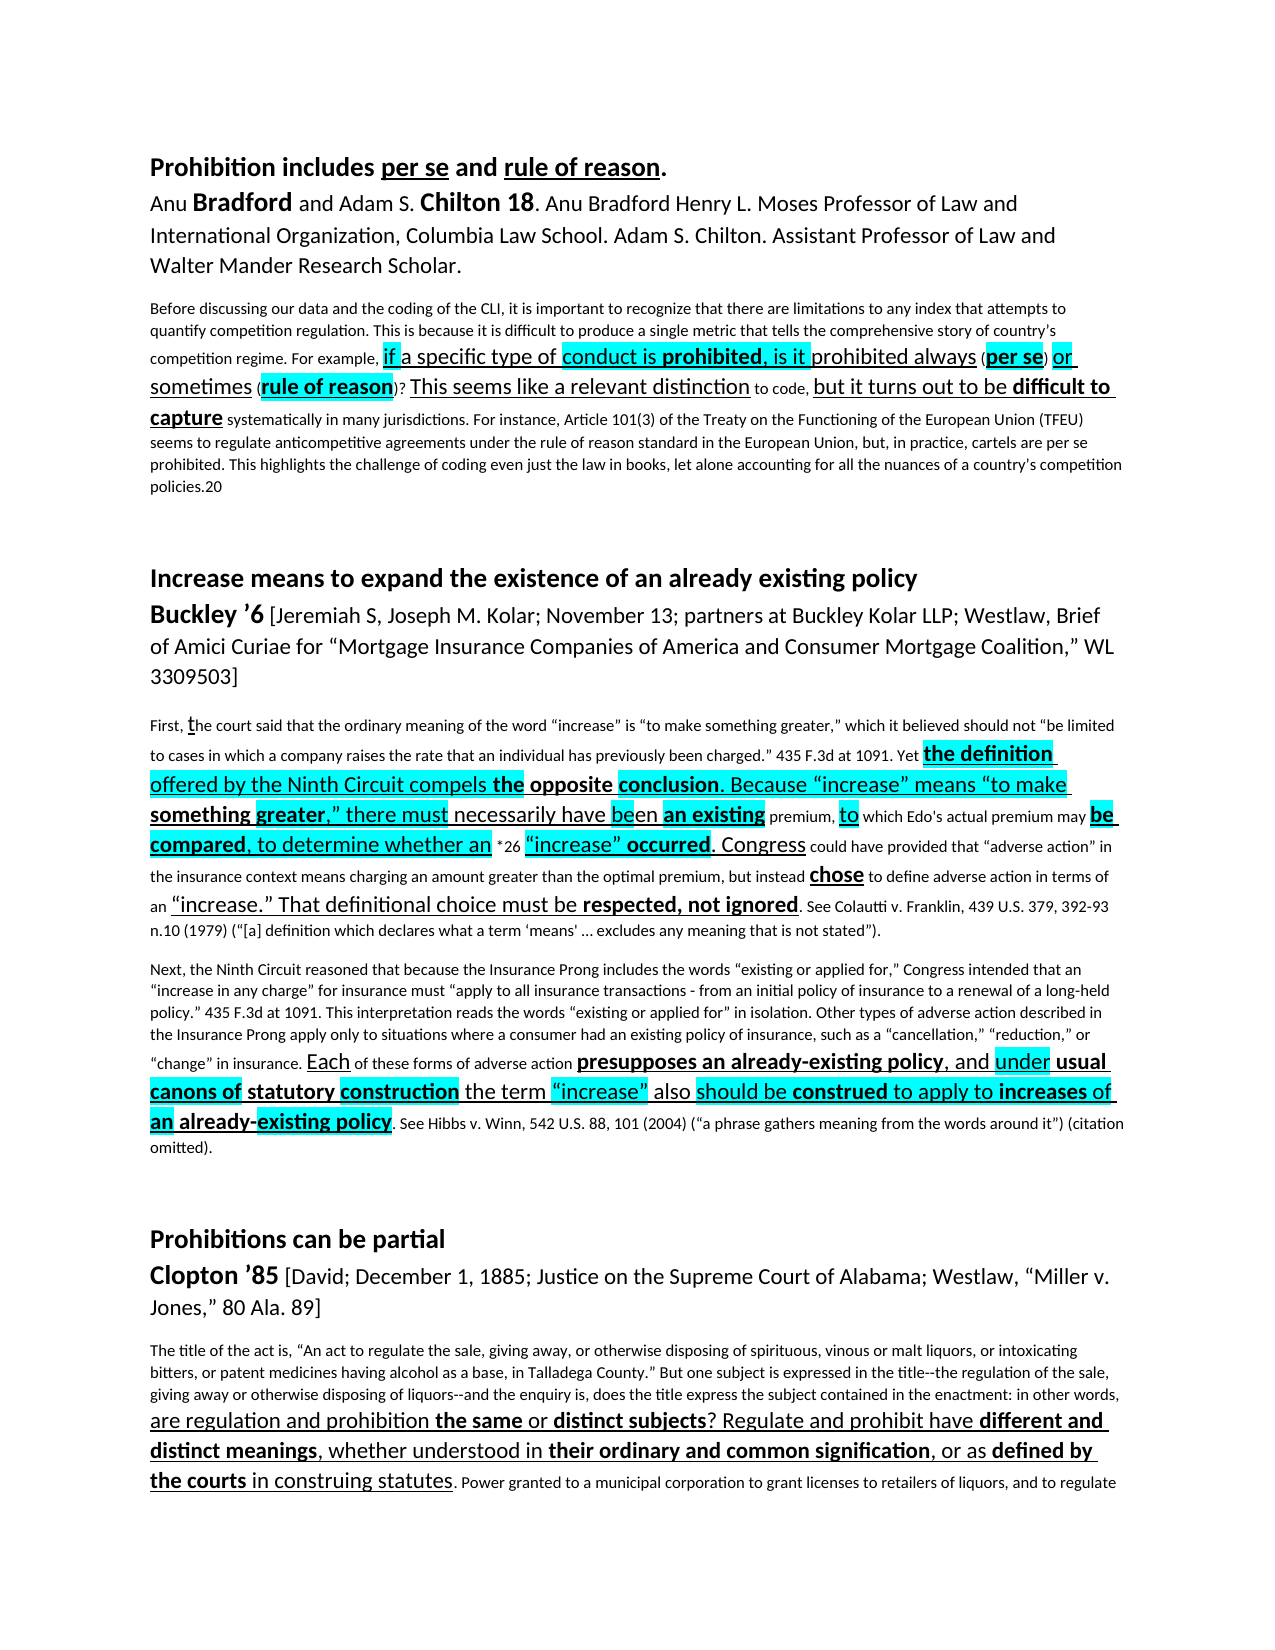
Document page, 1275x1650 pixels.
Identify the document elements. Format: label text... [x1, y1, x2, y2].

subtitle Prohibition includes per se and rule of reason. [150, 150, 1125, 183]
text Before discussing our data and the coding of the CLI, it is important to recognize that there are limitations to any index that attempts to quantify competition regulation. This is because it is difficult to produce a single metric that tells the comprehensive story of country’s competition regime. For example, if a specific type of conduct is prohibited, is it prohibited always (per se) or sometimes (rule of reason)? This seems like a relevant distinction to code, but it turns out to be difficult to capture systematically in many jurisdictions. For instance, Article 101(3) of the Treaty on the Functioning of the European Union (TFEU) seems to regulate anticompetitive agreements under the rule of reason standard in the European Union, but, in practice, cartels are per se prohibited. This highlights the challenge of coding even just the law in books, let alone accounting for all the nuances of a country’s competition policies.20 [150, 298, 1125, 496]
subtitle Prohibitions can be partial [150, 1222, 1125, 1255]
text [150, 1340, 1125, 1495]
text Next, the Ninth Circuit reasoned that because the Insurance Prong includes the words “existing or applied for,” Congress intended that an “increase in any charge” for insurance must “apply to all insurance transactions - from an initial policy of insurance to a renewal of a long-held policy.” 435 F.3d at 1091. This interpretation reads the words “existing or applied for” in isolation. Other types of adverse action described in the Insurance Prong apply only to situations where a consumer had an existing policy of insurance, such as a “cancellation,” “reduction,” or “change” in insurance. Each of these forms of adverse action presupposes an already-existing policy, and under usual canons of statutory construction the term “increase” also should be construed to apply to increases of an already-existing policy. See Hibbs v. Winn, 542 U.S. 88, 101 (2004) (“a phrase gathers meaning from the words around it”) (citation omitted). [150, 959, 1125, 1157]
text Anu Bradford and Adam S. Chilton 18. Anu Bradford Henry L. Moses Professor of Law and International Organization, Columbia Law School. Adam S. Chilton. Assistant Professor of Law and Walter Mander Research Scholar. [150, 186, 1125, 279]
text First, the court said that the ordinary meaning of the word “increase” is “to make something greater,” which it believed should not “be limited to cases in which a company raises the rate that an individual has previously been charged.” 435 F.3d at 1091. Yet the definition offered by the Ninth Circuit compels the opposite conclusion. Because “increase” means “to make something greater,” there must necessarily have been an existing premium, to which Edo's actual premium may be compared, to determine whether an *26 “increase” occurred. Congress could have provided that “adverse action” in the insurance context means charging an amount greater than the optimal premium, but instead chose to define adverse action in terms of an “increase.” That definitional choice must be respected, not ignored. See Colautti v. Franklin, 439 U.S. 379, 392-93 n.10 (1979) (“[a] definition which declares what a term ‘means' … excludes any meaning that is not stated”). [150, 709, 1125, 941]
text Buckley ’6 [Jeremiah S, Joseph M. Kolar; November 13; partners at Buckley Kolar LLP; Westlaw, Brief of Amici Curiae for “Mortgage Insurance Companies of America and Consumer Mortgage Coalition,” WL 3309503] [150, 597, 1125, 691]
text Clopton ’85 [David; December 1, 1885; Justice on the Supreme Court of Alabama; Westlaw, “Miller v. Jones,” 80 Ala. 89] [150, 1258, 1125, 1321]
subtitle Increase means to expand the existence of an already existing policy [150, 561, 1125, 594]
